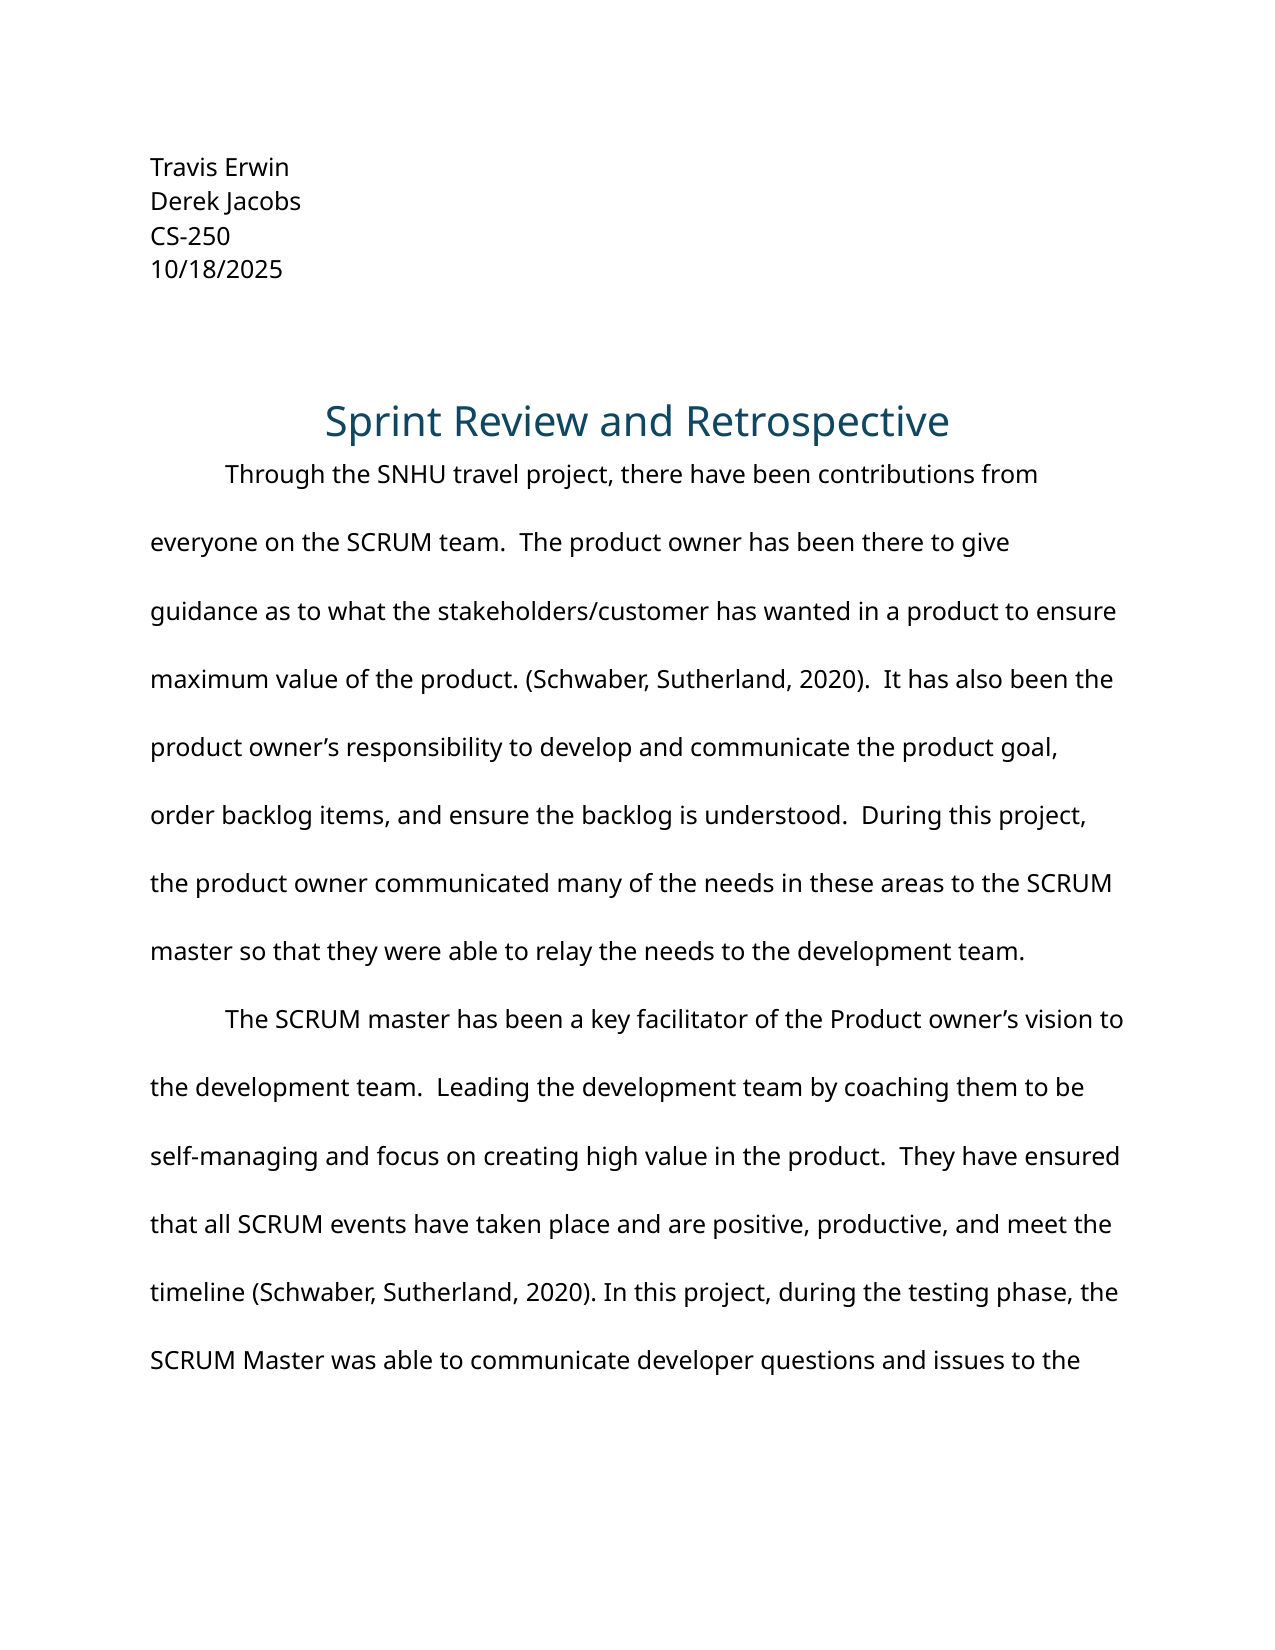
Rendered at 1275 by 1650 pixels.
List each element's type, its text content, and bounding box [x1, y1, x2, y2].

text CS-250 [150, 218, 1125, 252]
text 10/18/2025 [150, 252, 1125, 286]
text Travis Erwin [150, 150, 1125, 184]
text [150, 1002, 1125, 1377]
subtitle Sprint Review and Retrospective [150, 392, 1125, 449]
text Derek Jacobs [150, 184, 1125, 218]
text Through the SNHU travel project, there have been contributions from everyone on the SCRUM team. The product owner has been there to give guidance as to what the stakeholders/customer has wanted in a product to ensure maximum value of the product. (Schwaber, Sutherland, 2020). It has also been the product owner’s responsibility to develop and communicate the product goal, order backlog items, and ensure the backlog is understood. During this project, the product owner communicated many of the needs in these areas to the SCRUM master so that they were able to relay the needs to the development team. [150, 457, 1125, 968]
